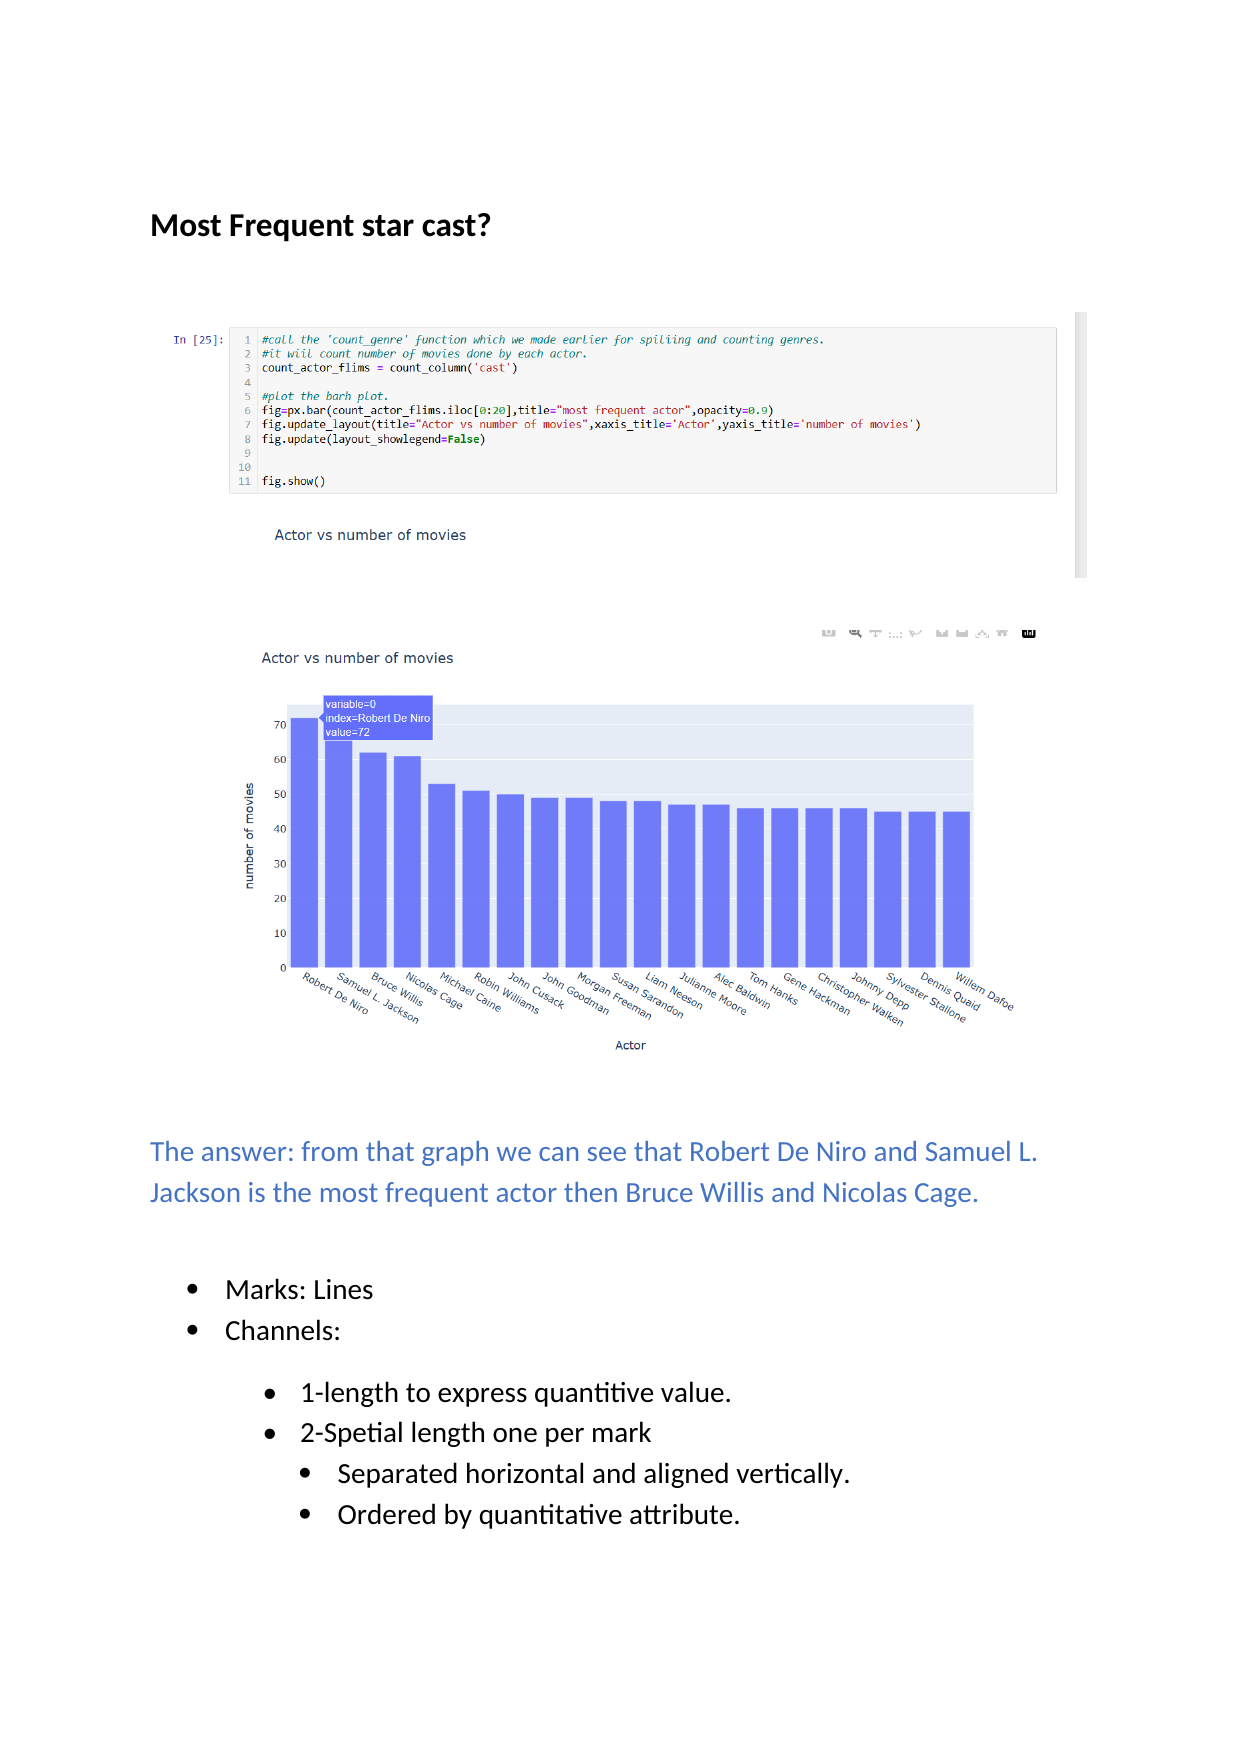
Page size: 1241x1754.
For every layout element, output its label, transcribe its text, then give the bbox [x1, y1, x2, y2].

list Channels: [187, 1312, 1090, 1347]
picture [150, 312, 1087, 578]
list Marks: Lines [187, 1271, 1090, 1307]
list 1-length to express quantitive value. [262, 1374, 1090, 1409]
text Most Frequent star cast? [150, 204, 1090, 245]
list 2-Spetial length one per mark [262, 1414, 1090, 1450]
text The answer: from that graph we can see that Robert De Niro and Samuel L. Jackson is the most frequent actor then Bruce Willis and Nicolas Cage. [150, 1133, 1090, 1210]
picture [187, 630, 1053, 1056]
list Separated horizontal and aligned vertically. [300, 1456, 1090, 1491]
list Ordered by quantitative attribute. [300, 1496, 1090, 1532]
